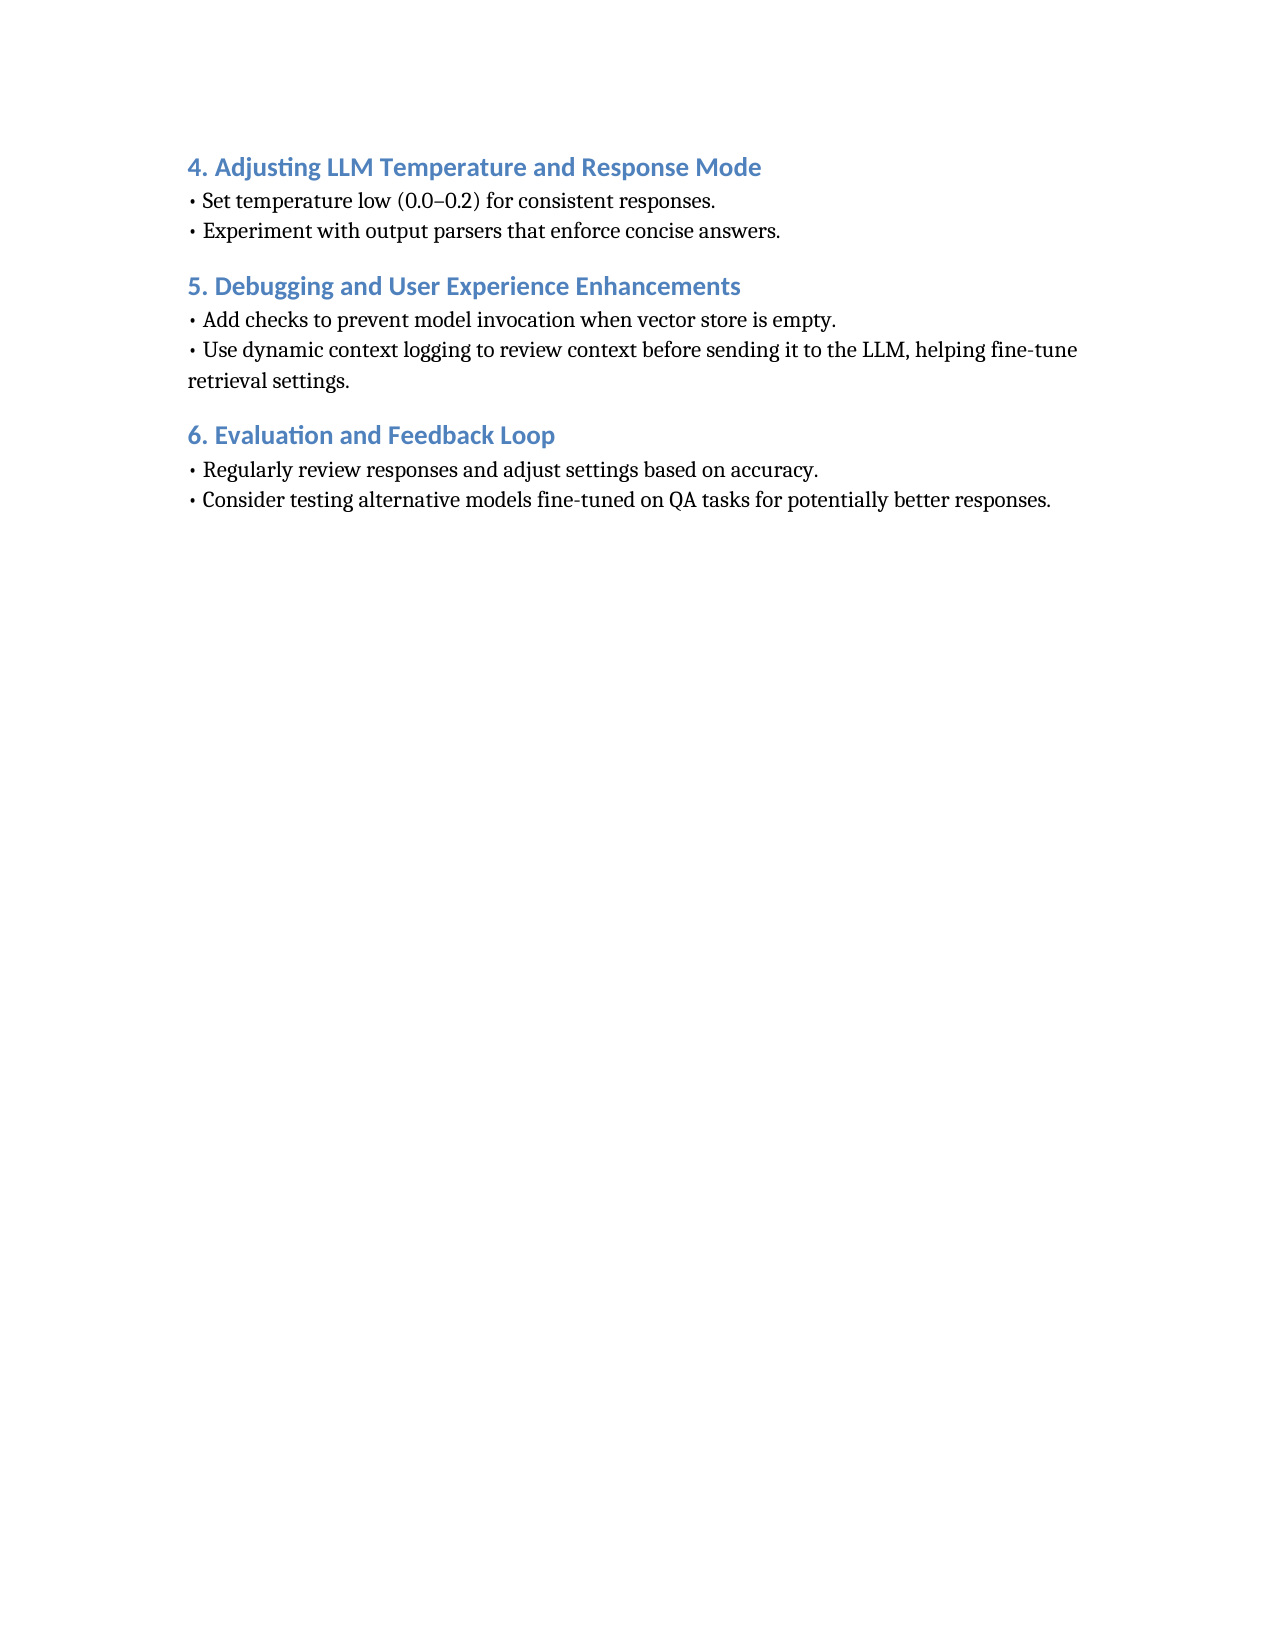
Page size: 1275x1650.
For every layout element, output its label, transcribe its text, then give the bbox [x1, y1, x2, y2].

text • Set temperature low (0.0–0.2) for consistent responses. • Experiment with output parsers that enforce concise answers. [187, 188, 1087, 244]
subtitle 5. Debugging and User Experience Enhancements [187, 269, 1087, 302]
text • Add checks to prevent model invocation when vector store is empty. • Use dynamic context logging to review context before sending it to the LLM, helping fine-tune retrieval settings. [187, 307, 1087, 394]
text • Regularly review responses and adjust settings based on accuracy. • Consider testing alternative models fine-tuned on QA tasks for potentially better responses. [187, 456, 1087, 513]
subtitle 6. Evaluation and Feedback Loop [187, 418, 1087, 452]
subtitle 4. Adjusting LLM Temperature and Response Mode [187, 150, 1087, 183]
